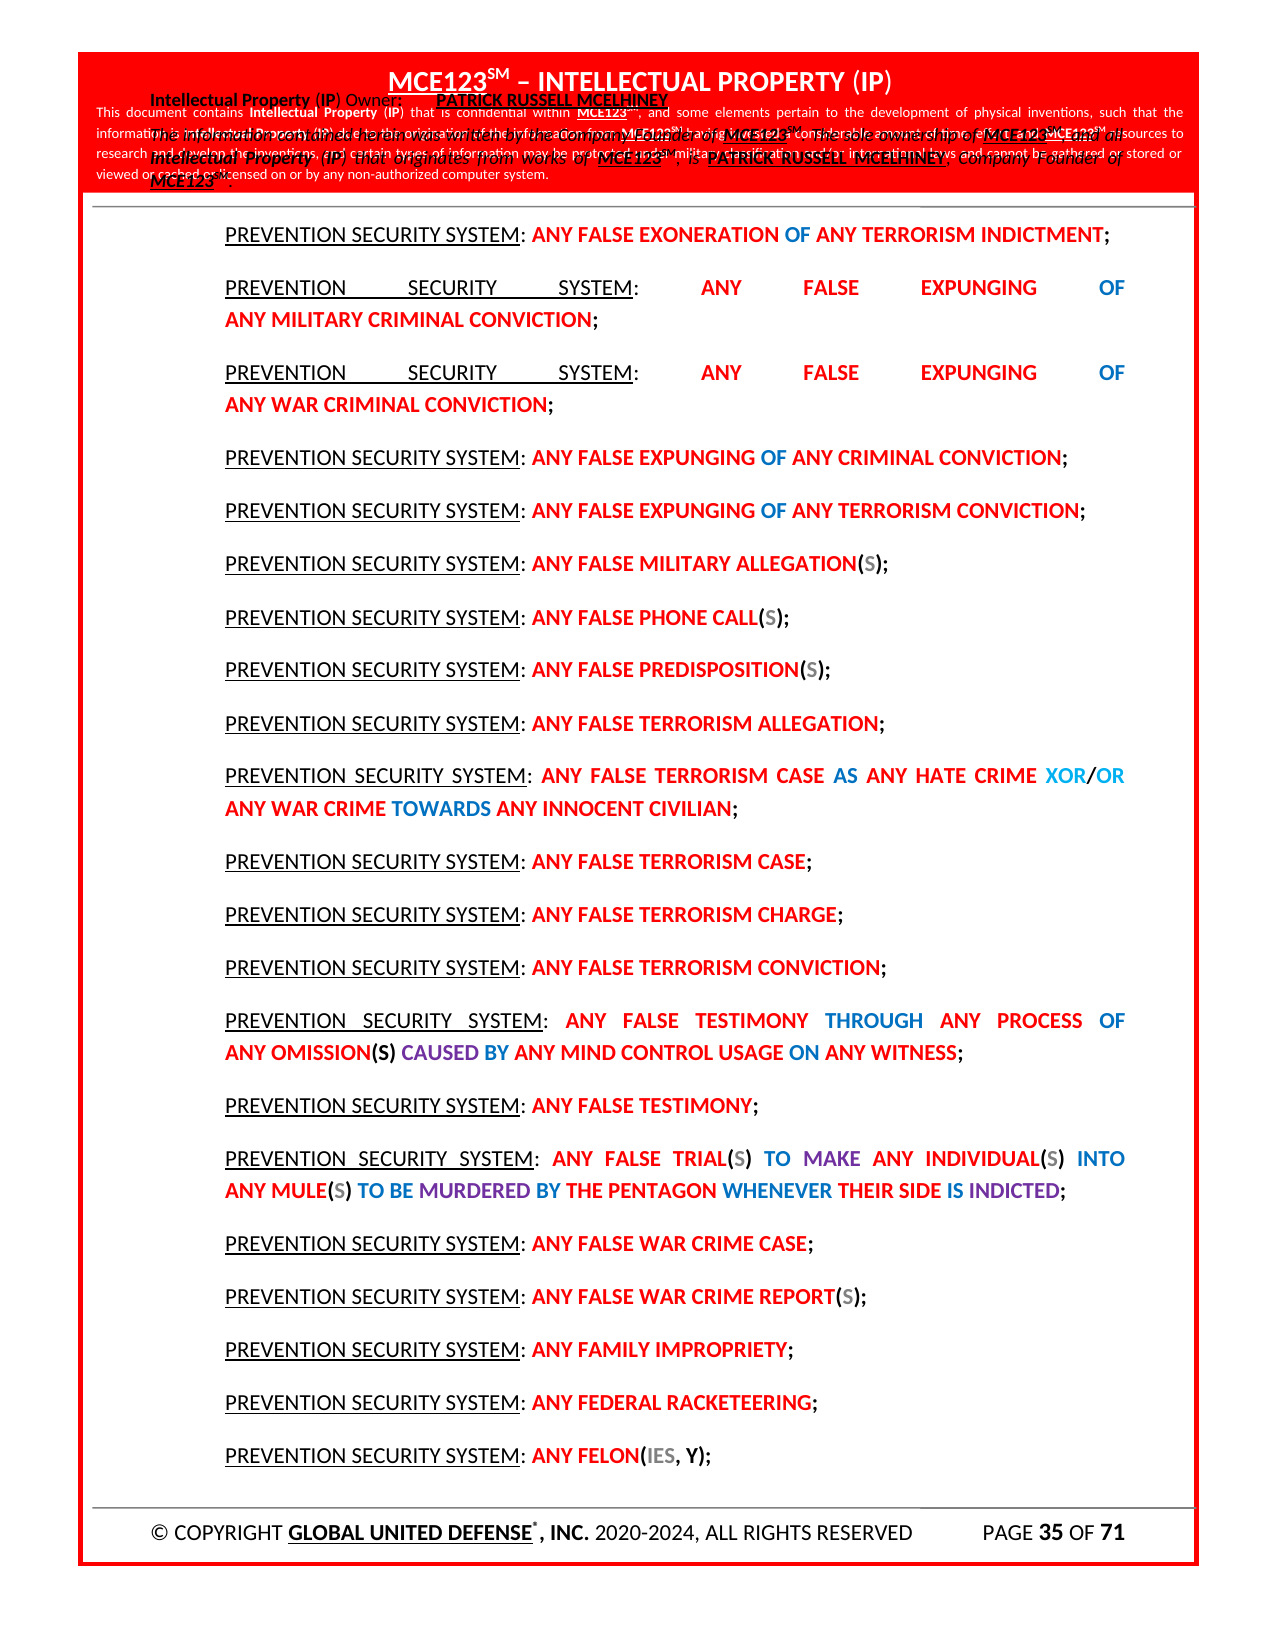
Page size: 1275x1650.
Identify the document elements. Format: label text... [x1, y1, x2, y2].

text PREVENTION SECURITY SYSTEM: ANY FEDERAL RACKETEERING; [225, 1388, 1125, 1416]
text PREVENTION SECURITY SYSTEM: ANY FALSE TERRORISM ALLEGATION; [225, 709, 1125, 737]
text PREVENTION SECURITY SYSTEM: ANY FALSE PREDISPOSITION(S); [225, 656, 1125, 684]
text PREVENTION SECURITY SYSTEM: ANY FAMILY IMPROPRIETY; [225, 1335, 1125, 1363]
text PREVENTION SECURITY SYSTEM: ANY FALSE EXPUNGING OF ANY CRIMINAL CONVICTION; [225, 443, 1125, 472]
text PREVENTION SECURITY SYSTEM: ANY FALSE WAR CRIME CASE; [225, 1229, 1125, 1257]
text PREVENTION SECURITY SYSTEM: ANY FALSE TERRORISM CONVICTION; [225, 953, 1125, 981]
text PREVENTION SECURITY SYSTEM: ANY FALSE MILITARY ALLEGATION(S); [225, 549, 1125, 578]
text PREVENTION SECURITY SYSTEM: ANY FALSE EXPUNGING OF ANY MILITARY CRIMINAL CONVICTION; [225, 273, 1125, 333]
text PREVENTION SECURITY SYSTEM: ANY FALSE TRIAL(S) TO MAKE ANY INDIVIDUAL(S) INTO ANY MULE(S) TO BE MURDERED BY THE PENTAGON WHENEVER THEIR SIDE IS INDICTED; [225, 1144, 1125, 1204]
text PREVENTION SECURITY SYSTEM: ANY FALSE EXPUNGING OF ANY WAR CRIMINAL CONVICTION; [225, 358, 1125, 418]
text PREVENTION SECURITY SYSTEM: ANY FELON(IES, Y); [225, 1441, 1125, 1469]
text PREVENTION SECURITY SYSTEM: ANY FALSE EXONERATION OF ANY TERRORISM INDICTMENT; [225, 220, 1125, 248]
text PREVENTION SECURITY SYSTEM: ANY FALSE WAR CRIME REPORT(S); [225, 1282, 1125, 1310]
text PREVENTION SECURITY SYSTEM: ANY FALSE EXPUNGING OF ANY TERRORISM CONVICTION; [225, 497, 1125, 524]
text PREVENTION SECURITY SYSTEM: ANY FALSE PHONE CALL(S); [225, 603, 1125, 631]
text PREVENTION SECURITY SYSTEM: ANY FALSE TERRORISM CASE AS ANY HATE CRIME XOR/OR ANY WAR CRIME TOWARDS ANY INNOCENT CIVILIAN; [225, 762, 1125, 822]
text PREVENTION SECURITY SYSTEM: ANY FALSE TESTIMONY THROUGH ANY PROCESS OF ANY OMISSION(S) CAUSED BY ANY MIND CONTROL USAGE ON ANY WITNESS; [225, 1006, 1125, 1066]
text PREVENTION SECURITY SYSTEM: ANY FALSE TERRORISM CHARGE; [225, 900, 1125, 928]
text PREVENTION SECURITY SYSTEM: ANY FALSE TERRORISM CASE; [225, 847, 1125, 875]
text PREVENTION SECURITY SYSTEM: ANY FALSE TESTIMONY; [225, 1091, 1125, 1119]
